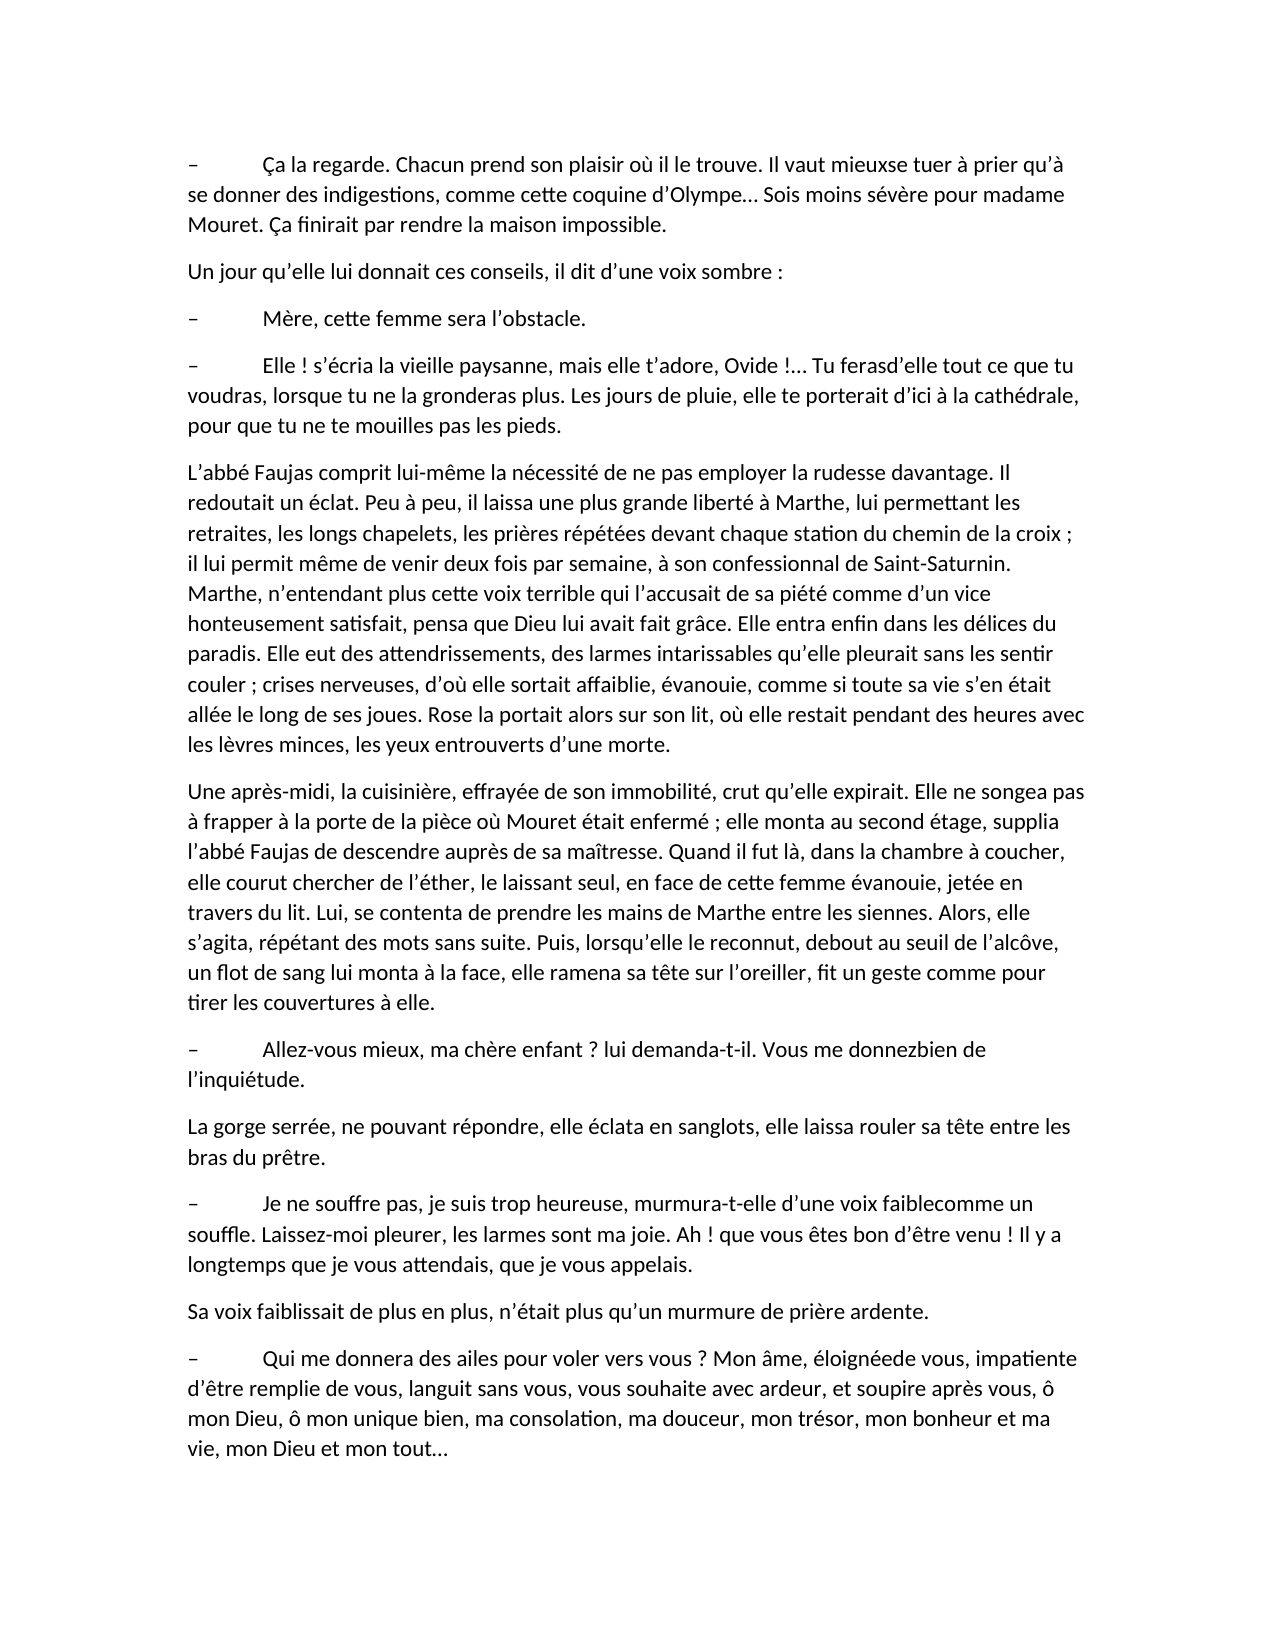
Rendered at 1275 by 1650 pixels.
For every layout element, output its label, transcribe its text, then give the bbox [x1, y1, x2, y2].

text La gorge serrée, ne pouvant répondre, elle éclata en sanglots, elle laissa rouler sa tête entre les bras du prêtre. [187, 1112, 1087, 1171]
text Sa voix faiblissait de plus en plus, n’était plus qu’un murmure de prière ardente. [187, 1297, 1087, 1325]
text – Qui me donnera des ailes pour voler vers vous ? Mon âme, éloignéede vous, impatiente d’être remplie de vous, languit sans vous, vous souhaite avec ardeur, et soupire après vous, ô mon Dieu, ô mon unique bien, ma consolation, ma douceur, mon trésor, mon bonheur et ma vie, mon Dieu et mon tout… [187, 1344, 1087, 1462]
text – Elle ! s’écria la vieille paysanne, mais elle t’adore, Ovide !… Tu ferasd’elle tout ce que tu voudras, lorsque tu ne la gronderas plus. Les jours de pluie, elle te porterait d’ici à la cathédrale, pour que tu ne te mouilles pas les pieds. [187, 351, 1087, 439]
text – Mère, cette femme sera l’obstacle. [187, 304, 1087, 332]
text L’abbé Faujas comprit lui-même la nécessité de ne pas employer la rudesse davantage. Il redoutait un éclat. Peu à peu, il laissa une plus grande liberté à Marthe, lui permettant les retraites, les longs chapelets, les prières répétées devant chaque station du chemin de la croix ; il lui permit même de venir deux fois par semaine, à son confessionnal de Saint-Saturnin. Marthe, n’entendant plus cette voix terrible qui l’accusait de sa piété comme d’un vice honteusement satisfait, pensa que Dieu lui avait fait grâce. Elle entra enfin dans les délices du paradis. Elle eut des attendrissements, des larmes intarissables qu’elle pleurait sans les sentir couler ; crises nerveuses, d’où elle sortait affaiblie, évanouie, comme si toute sa vie s’en était allée le long de ses joues. Rose la portait alors sur son lit, où elle restait pendant des heures avec les lèvres minces, les yeux entrouverts d’une morte. [187, 458, 1087, 758]
text Un jour qu’elle lui donnait ces conseils, il dit d’une voix sombre : [187, 257, 1087, 285]
text – Je ne souffre pas, je suis trop heureuse, murmura-t-elle d’une voix faiblecomme un souffle. Laissez-moi pleurer, les larmes sont ma joie. Ah ! que vous êtes bon d’être venu ! Il y a longtemps que je vous attendais, que je vous appelais. [187, 1189, 1087, 1278]
text Une après-midi, la cuisinière, effrayée de son immobilité, crut qu’elle expirait. Elle ne songea pas à frapper à la porte de la pièce où Mouret était enfermé ; elle monta au second étage, supplia l’abbé Faujas de descendre auprès de sa maîtresse. Quand il fut là, dans la chambre à coucher, elle courut chercher de l’éther, le laissant seul, en face de cette femme évanouie, jetée en travers du lit. Lui, se contenta de prendre les mains de Marthe entre les siennes. Alors, elle s’agita, répétant des mots sans suite. Puis, lorsqu’elle le reconnut, debout au seuil de l’alcôve, un flot de sang lui monta à la face, elle ramena sa tête sur l’oreiller, fit un geste comme pour tirer les couvertures à elle. [187, 777, 1087, 1017]
text – Allez-vous mieux, ma chère enfant ? lui demanda-t-il. Vous me donnezbien de l’inquiétude. [187, 1035, 1087, 1094]
text – Ça la regarde. Chacun prend son plaisir où il le trouve. Il vaut mieuxse tuer à prier qu’à se donner des indigestions, comme cette coquine d’Olympe… Sois moins sévère pour madame Mouret. Ça finirait par rendre la maison impossible. [187, 150, 1087, 238]
